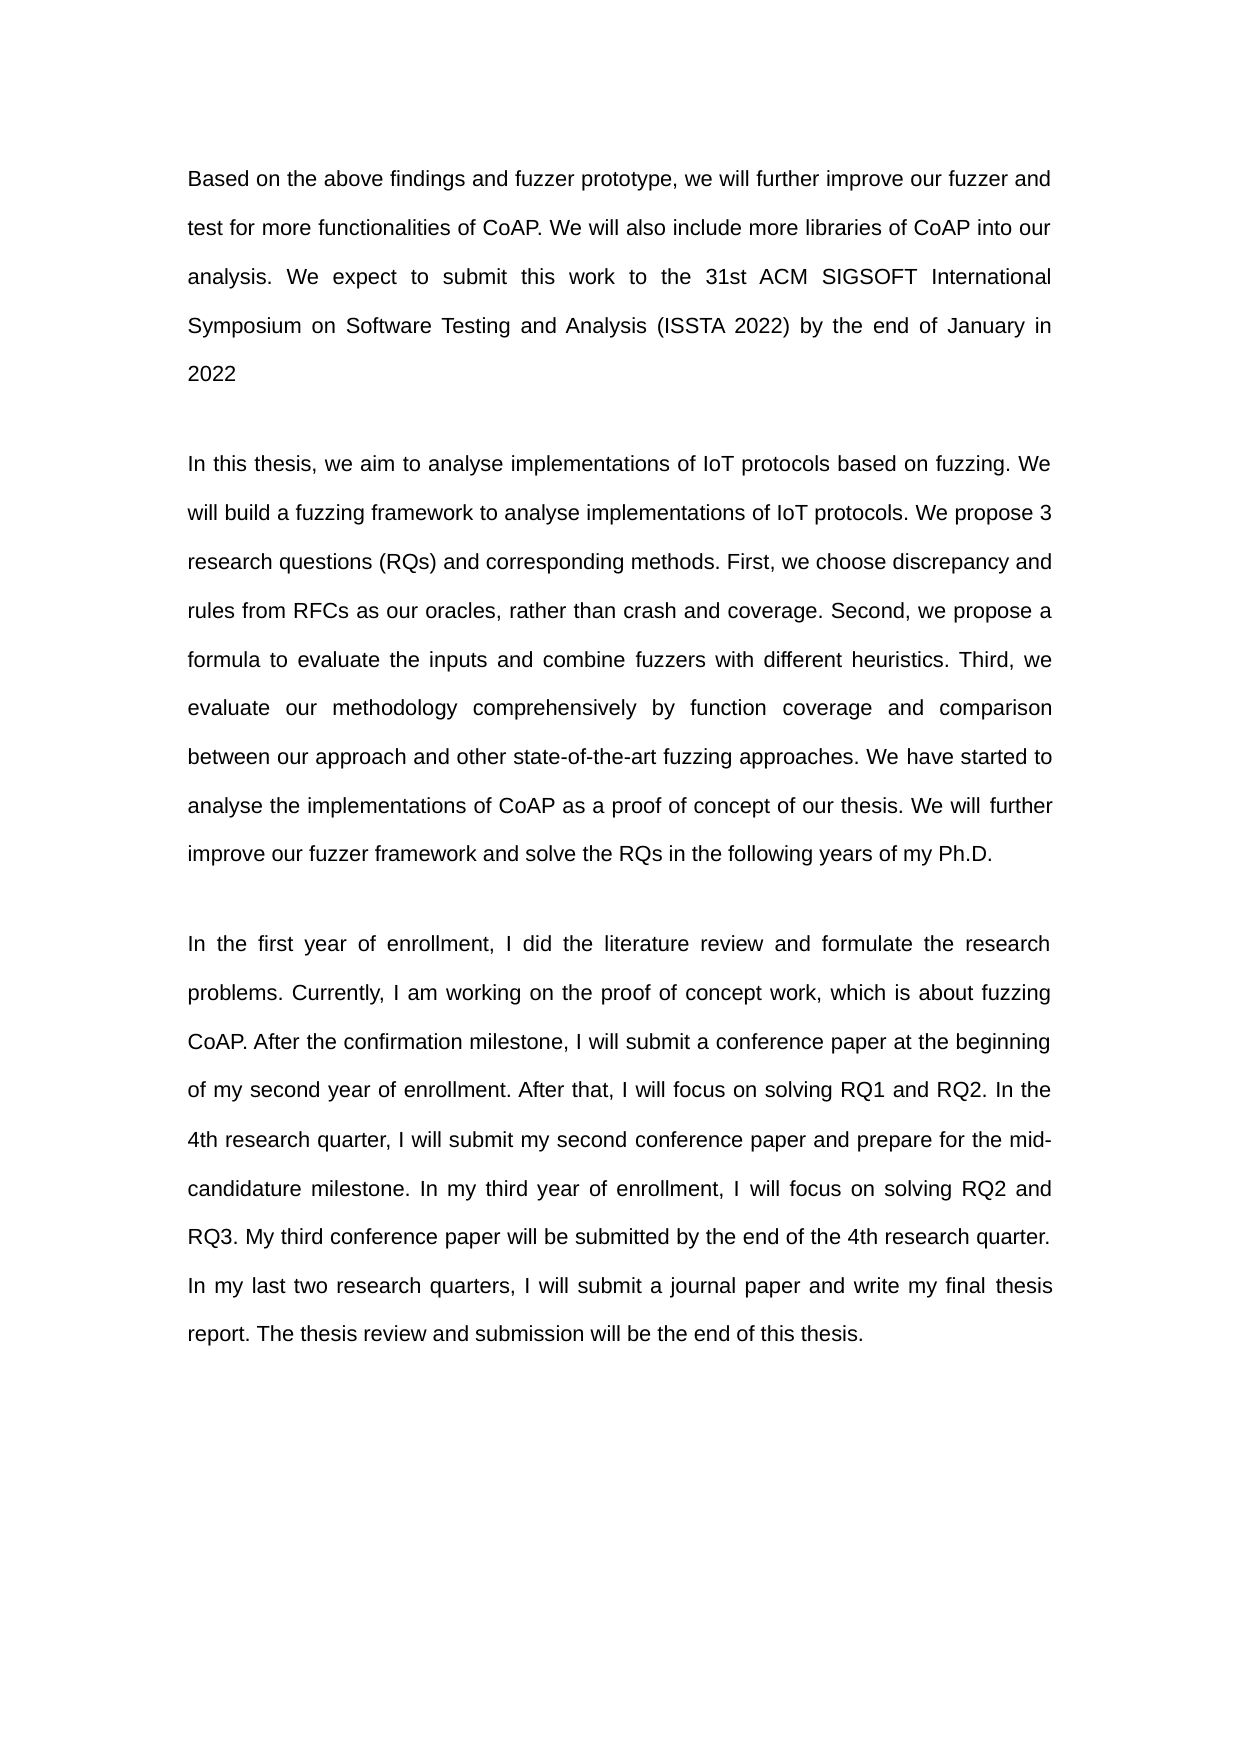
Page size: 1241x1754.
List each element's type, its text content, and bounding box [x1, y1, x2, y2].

text Based on the above findings and fuzzer prototype, we will further improve our fuzzer and test for more functionalities of CoAP. We will also include more libraries of CoAP into our analysis. We expect to submit this work to the 31st ACM SIGSOFT International Symposium on Software Testing and Analysis (ISSTA 2022) by the end of January in 2022 [187, 162, 1053, 389]
text In this thesis, we aim to analyse implementations of IoT protocols based on fuzzing. We will build a fuzzing framework to analyse implementations of IoT protocols. We propose 3 research questions (RQs) and corresponding methods. First, we choose discrepancy and rules from RFCs as our oracles, rather than crash and coverage. Second, we propose a formula to evaluate the inputs and combine fuzzers with different heuristics. Third, we evaluate our methodology comprehensively by function coverage and comparison between our approach and other state-of-the-art fuzzing approaches. We have started to analyse the implementations of CoAP as a proof of concept of our thesis. We will further improve our fuzzer framework and solve the RQs in the following years of my Ph.D. [187, 447, 1053, 870]
text In the first year of enrollment, I did the literature review and formulate the research problems. Currently, I am working on the proof of concept work, which is about fuzzing CoAP. After the confirmation milestone, I will submit a conference paper at the beginning of my second year of enrollment. After that, I will focus on solving RQ1 and RQ2. In the 4th research quarter, I will submit my second conference paper and prepare for the mid-candidature milestone. In my third year of enrollment, I will focus on solving RQ2 and RQ3. My third conference paper will be submitted by the end of the 4th research quarter. In my last two research quarters, I will submit a journal paper and write my final thesis report. The thesis review and submission will be the end of this thesis. [187, 927, 1053, 1350]
